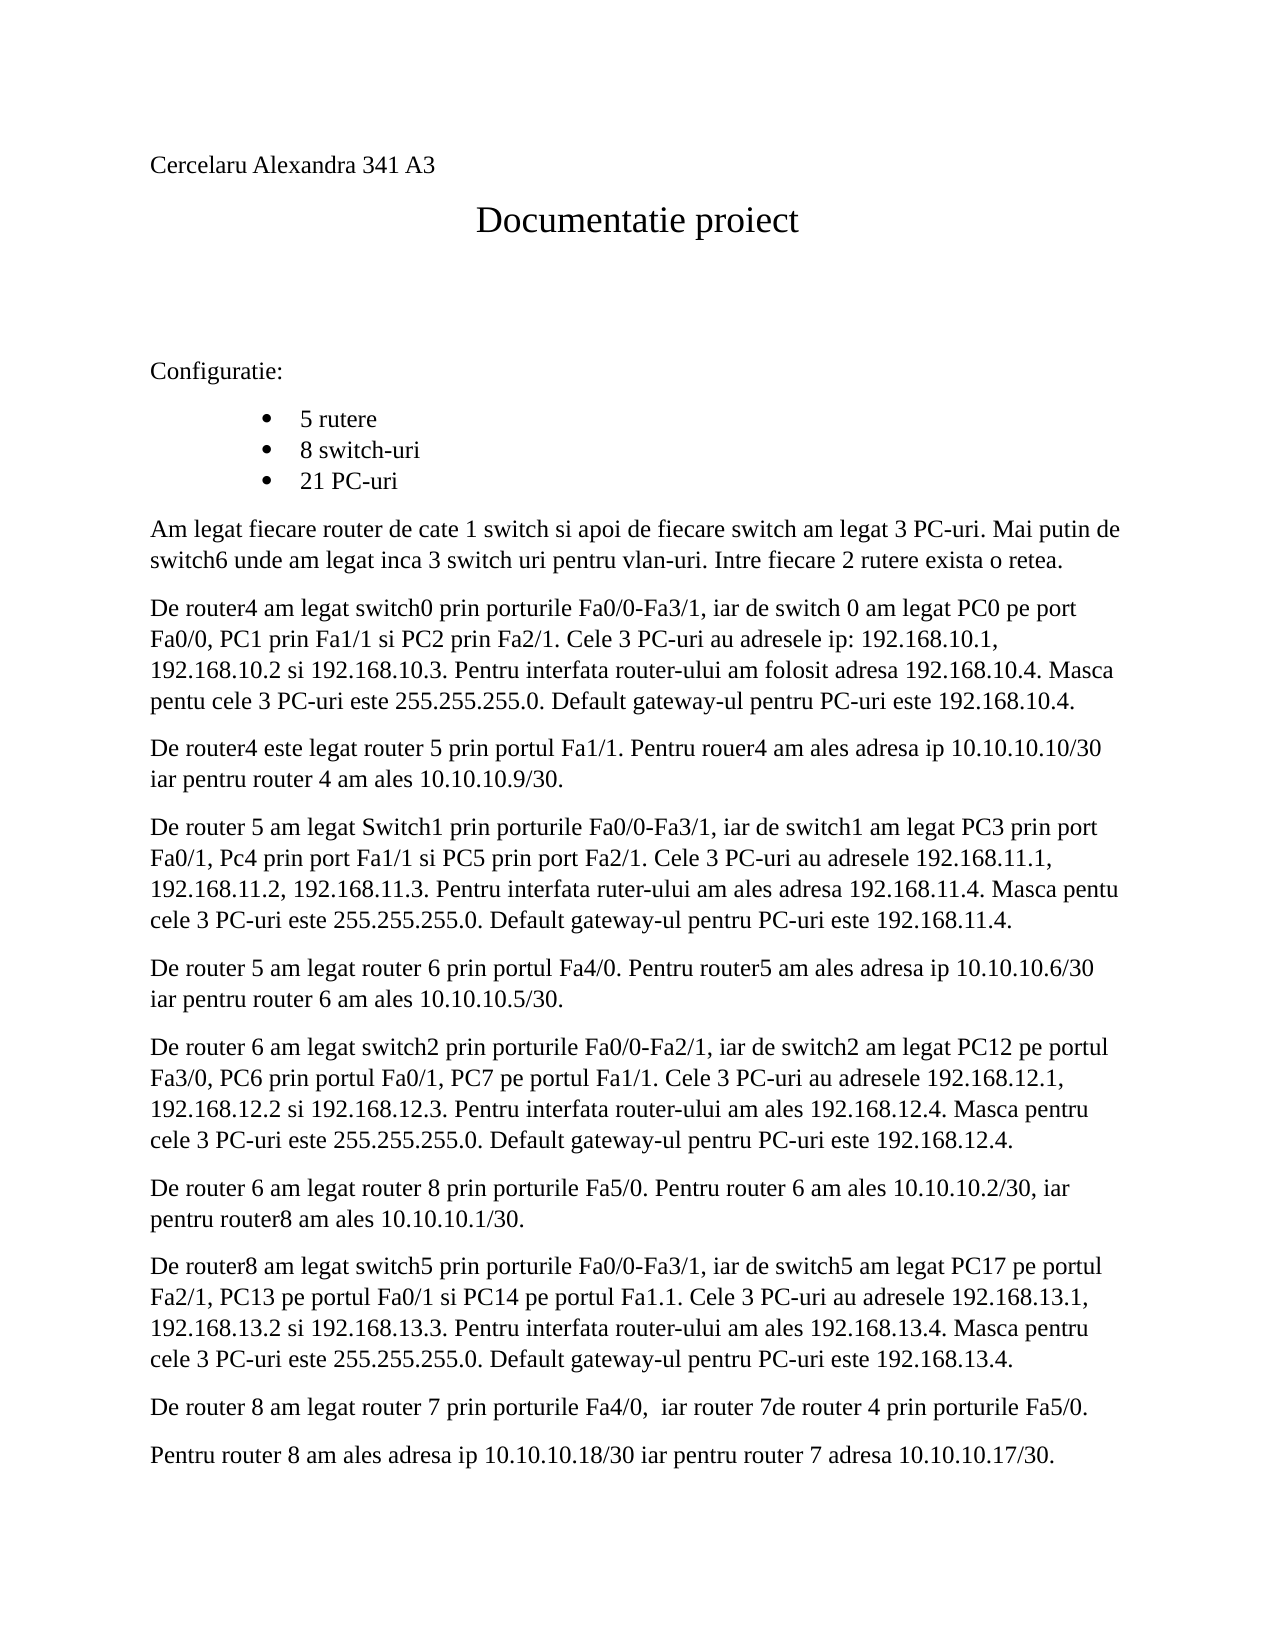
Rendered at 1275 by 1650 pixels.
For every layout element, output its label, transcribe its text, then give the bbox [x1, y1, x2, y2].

text De router8 am legat switch5 prin porturile Fa0/0-Fa3/1, iar de switch5 am legat PC17 pe portul Fa2/1, PC13 pe portul Fa0/1 si PC14 pe portul Fa1.1. Cele 3 PC-uri au adresele 192.168.13.1, 192.168.13.2 si 192.168.13.3. Pentru interfata router-ului am ales 192.168.13.4. Masca pentru cele 3 PC-uri este 255.255.255.0. Default gateway-ul pentru PC-uri este 192.168.13.4. [150, 1251, 1125, 1373]
list 21 PC-uri [262, 466, 1125, 495]
text De router 6 am legat router 8 prin porturile Fa5/0. Pentru router 6 am ales 10.10.10.2/30, iar pentru router8 am ales 10.10.10.1/30. [150, 1173, 1125, 1232]
text De router 6 am legat switch2 prin porturile Fa0/0-Fa2/1, iar de switch2 am legat PC12 pe portul Fa3/0, PC6 prin portul Fa0/1, PC7 pe portul Fa1/1. Cele 3 PC-uri au adresele 192.168.12.1, 192.168.12.2 si 192.168.12.3. Pentru interfata router-ului am ales 192.168.12.4. Masca pentru cele 3 PC-uri este 255.255.255.0. Default gateway-ul pentru PC-uri este 192.168.12.4. [150, 1032, 1125, 1154]
text De router4 este legat router 5 prin portul Fa1/1. Pentru rouer4 am ales adresa ip 10.10.10.10/30 iar pentru router 4 am ales 10.10.10.9/30. [150, 733, 1125, 793]
text De router 8 am legat router 7 prin porturile Fa4/0, iar router 7de router 4 prin porturile Fa5/0. [150, 1392, 1125, 1421]
list 5 rutere [262, 404, 1125, 433]
text Configuratie: [150, 356, 1125, 385]
list 8 switch-uri [262, 435, 1125, 464]
text De router 5 am legat router 6 prin portul Fa4/0. Pentru router5 am ales adresa ip 10.10.10.6/30 iar pentru router 6 am ales 10.10.10.5/30. [150, 953, 1125, 1013]
text Pentru router 8 am ales adresa ip 10.10.10.18/30 iar pentru router 7 adresa 10.10.10.17/30. [150, 1440, 1125, 1469]
text Cercelaru Alexandra 341 A3 [150, 150, 1125, 179]
text Documentatie proiect [150, 198, 1125, 241]
text De router 5 am legat Switch1 prin porturile Fa0/0-Fa3/1, iar de switch1 am legat PC3 prin port Fa0/1, Pc4 prin port Fa1/1 si PC5 prin port Fa2/1. Cele 3 PC-uri au adresele 192.168.11.1, 192.168.11.2, 192.168.11.3. Pentru interfata ruter-ului am ales adresa 192.168.11.4. Masca pentu cele 3 PC-uri este 255.255.255.0. Default gateway-ul pentru PC-uri este 192.168.11.4. [150, 812, 1125, 934]
text De router4 am legat switch0 prin porturile Fa0/0-Fa3/1, iar de switch 0 am legat PC0 pe port Fa0/0, PC1 prin Fa1/1 si PC2 prin Fa2/1. Cele 3 PC-uri au adresele ip: 192.168.10.1, 192.168.10.2 si 192.168.10.3. Pentru interfata router-ului am folosit adresa 192.168.10.4. Masca pentu cele 3 PC-uri este 255.255.255.0. Default gateway-ul pentru PC-uri este 192.168.10.4. [150, 593, 1125, 714]
text Am legat fiecare router de cate 1 switch si apoi de fiecare switch am legat 3 PC-uri. Mai putin de switch6 unde am legat inca 3 switch uri pentru vlan-uri. Intre fiecare 2 rutere exista o retea. [150, 514, 1125, 574]
